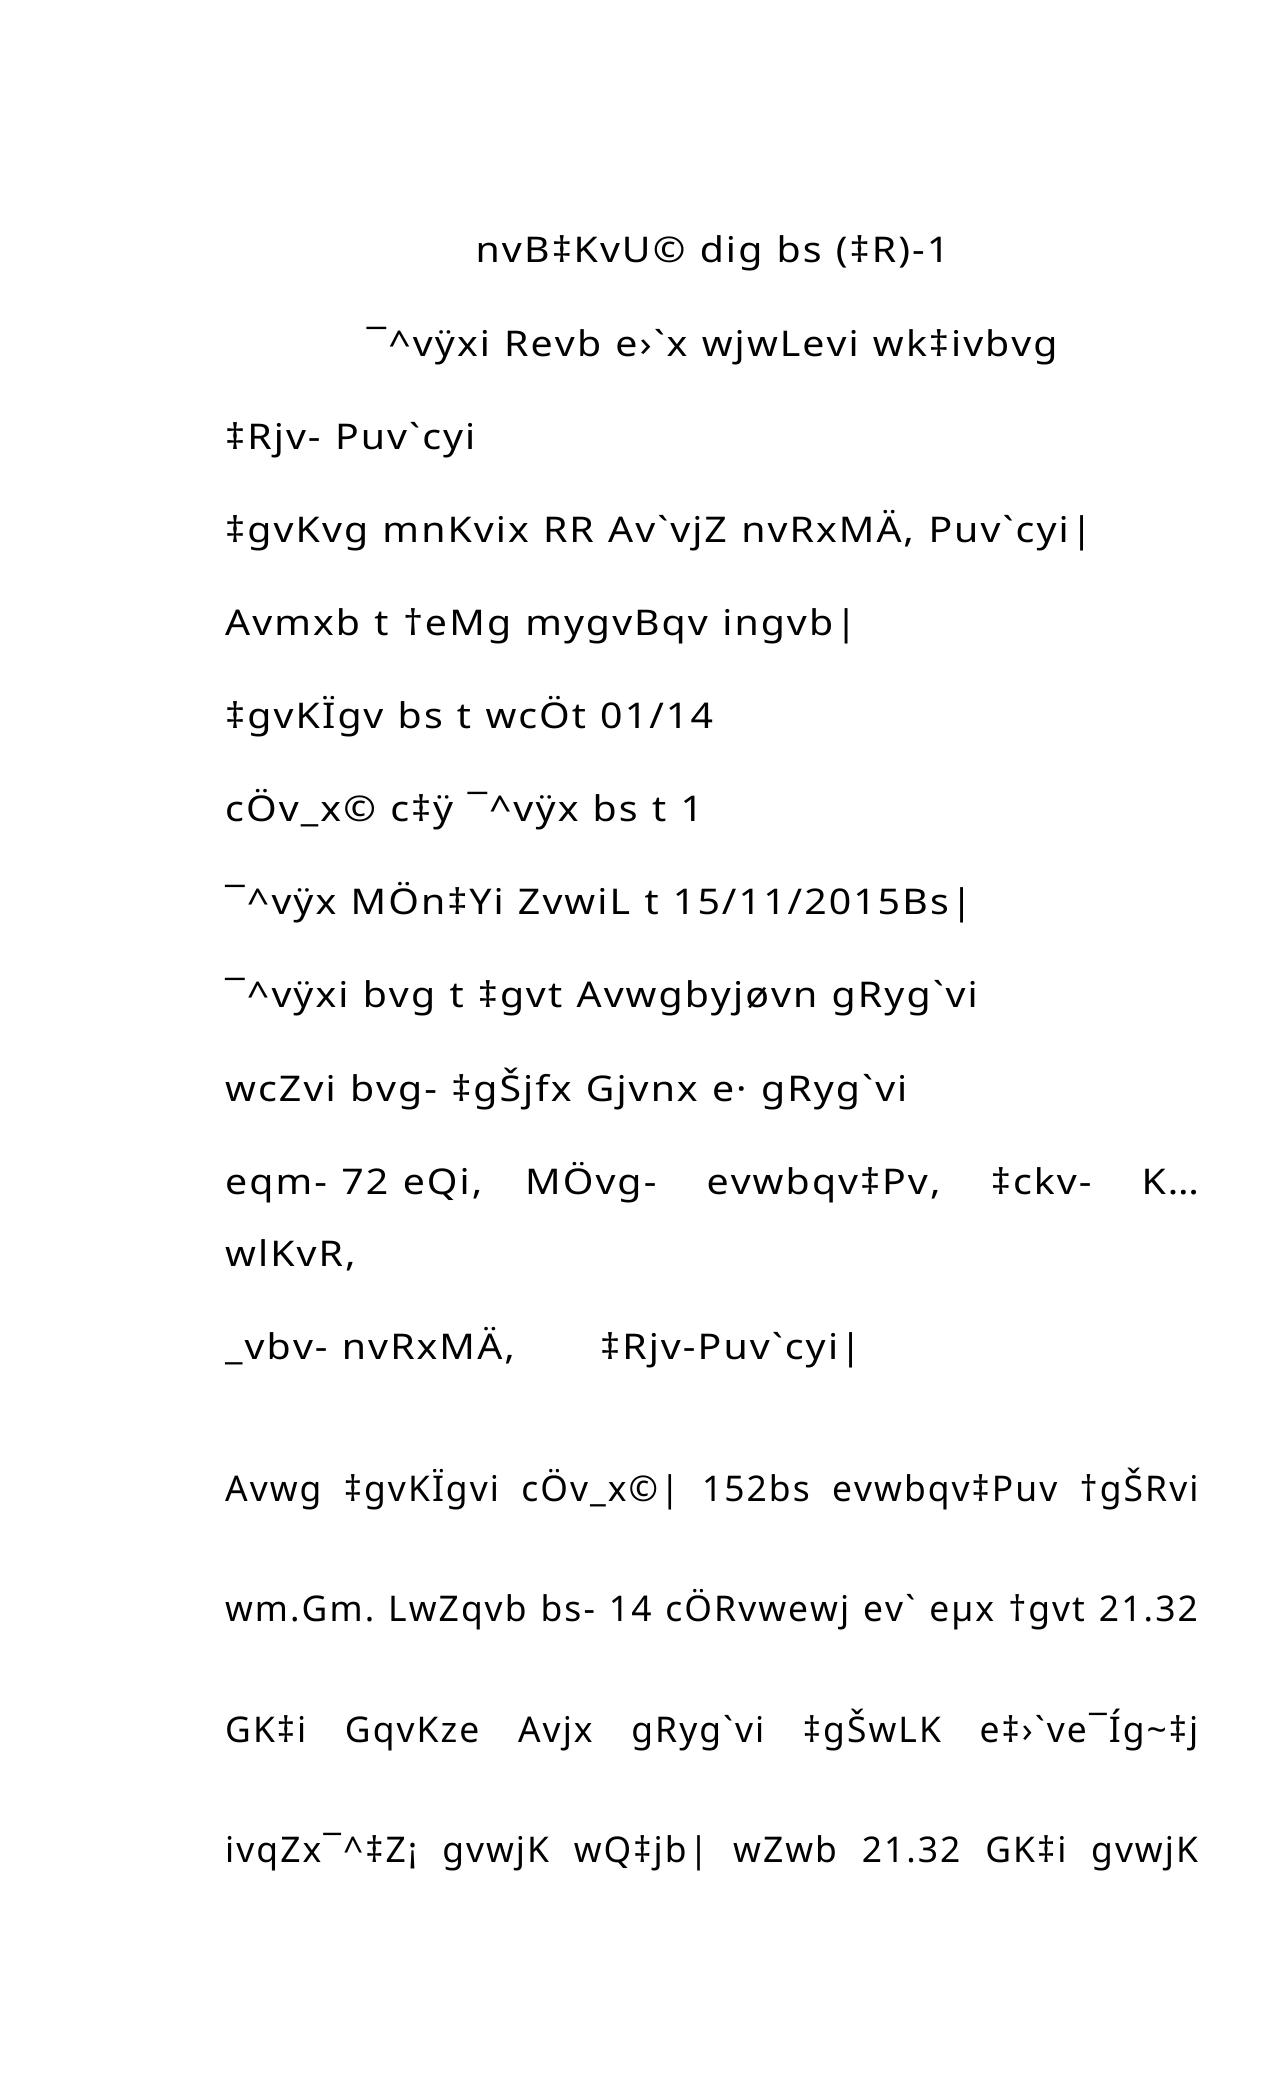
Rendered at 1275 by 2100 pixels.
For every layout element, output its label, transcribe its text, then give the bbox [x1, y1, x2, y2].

text ¯^vÿxi Revb e›`x wjwLevi wk‡ivbvg [225, 318, 1200, 366]
text nvB‡KvU© dig bs (‡R)-1 [225, 225, 1200, 273]
text cÖv_x© c‡ÿ ¯^vÿx bs t 1 [225, 784, 1200, 832]
text wcZvi bvg- ‡gŠjfx Gjvnx e· gRyg`vi [225, 1063, 1200, 1111]
text eqm- 72 eQi, MÖvg- evwbqv‡Pv, ‡ckv- K…wlKvR, [225, 1156, 1200, 1277]
text ¯^vÿx MÖn‡Yi ZvwiL t 15/11/2015Bs| [225, 877, 1200, 925]
text Avmxb t †eMg mygvBqv ingvb| [225, 597, 1200, 646]
text ‡gvKvg mnKvix RR Av`vjZ nvRxMÄ, Puv`cyi| [225, 504, 1200, 553]
text ¯^vÿxi bvg t ‡gvt Avwgbyjøvn gRyg`vi [225, 970, 1200, 1018]
text _vbv- nvRxMÄ, ‡Rjv-Puv`cyi| [225, 1322, 1200, 1370]
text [225, 1463, 1200, 1873]
text ‡gvKÏgv bs t wcÖt 01/14 [225, 691, 1200, 739]
text ‡Rjv- Puv`cyi [225, 411, 1200, 459]
